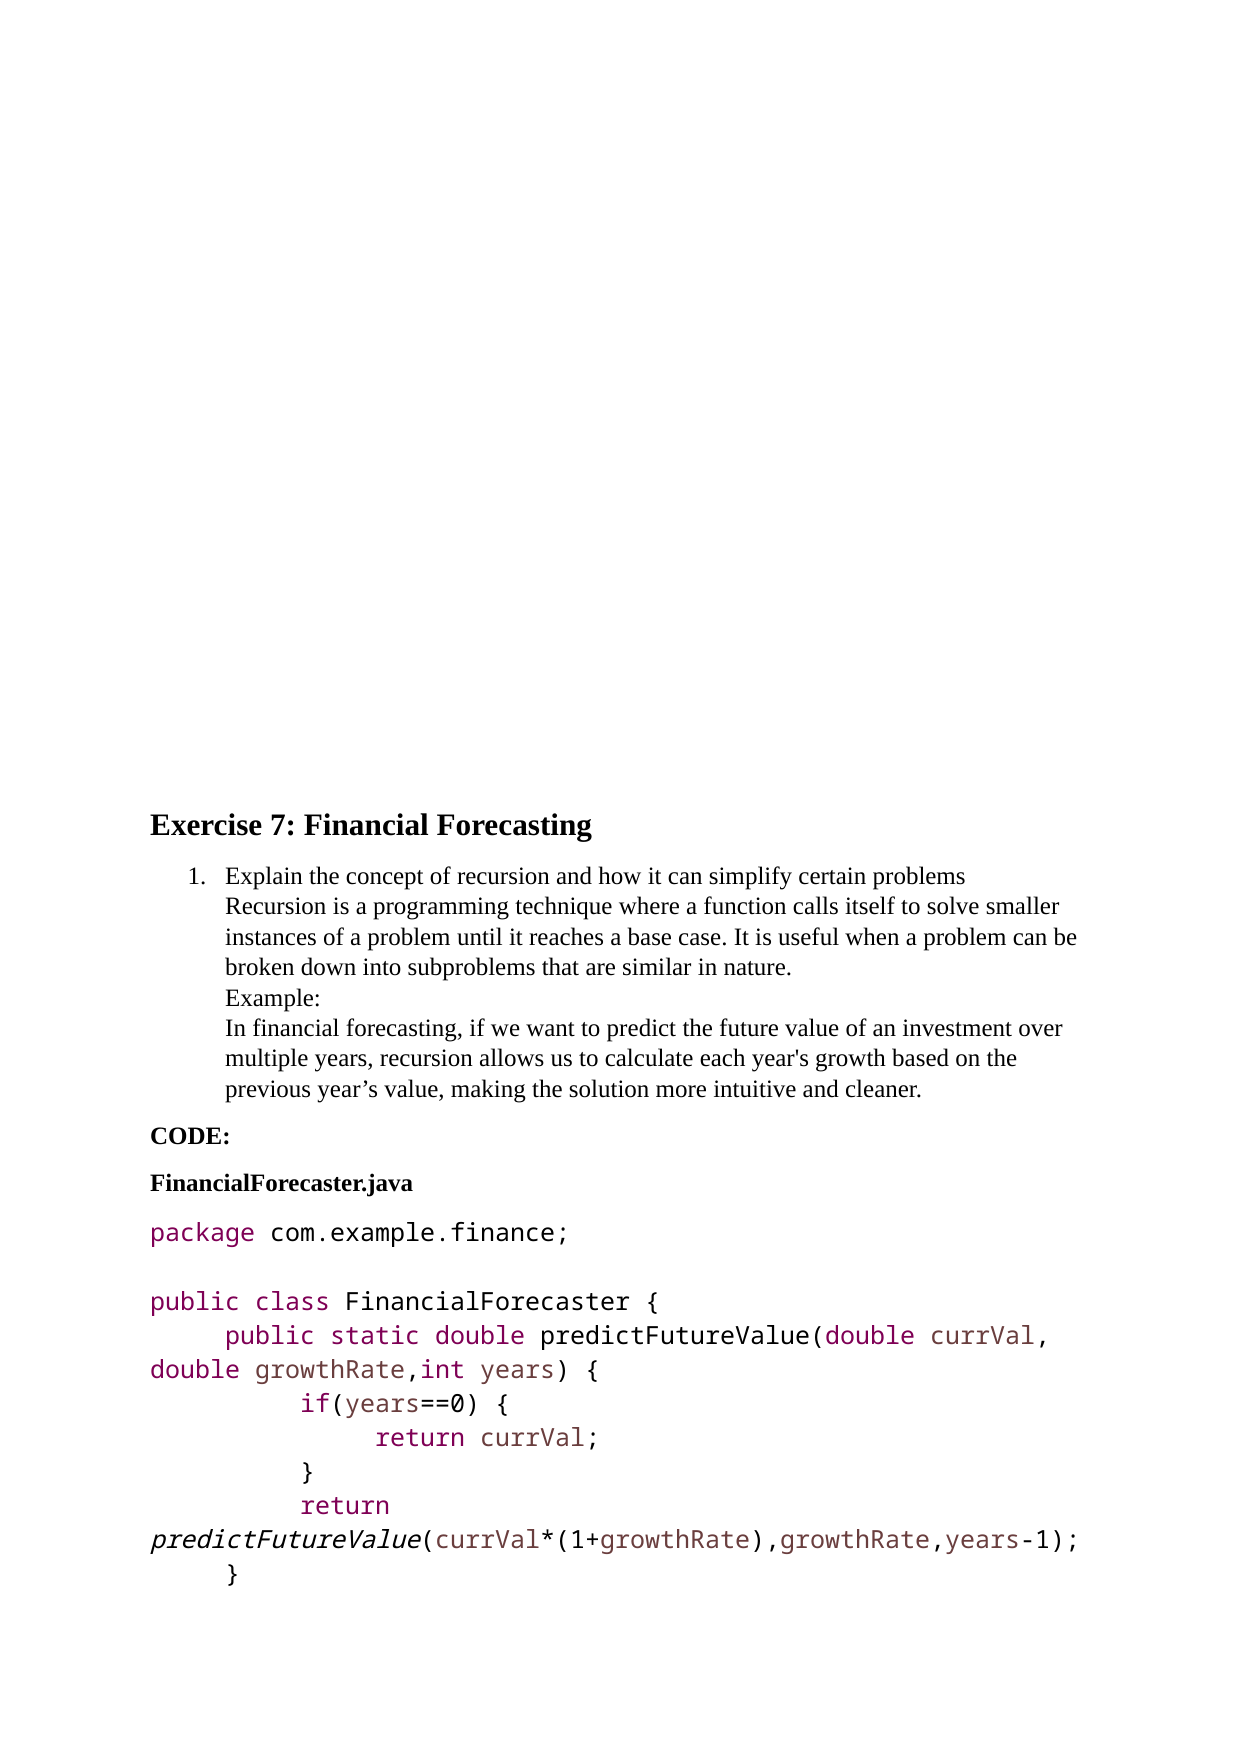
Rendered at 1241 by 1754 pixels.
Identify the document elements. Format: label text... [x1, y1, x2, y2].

text return predictFutureValue(currVal*(1+growthRate),growthRate,years-1); [150, 1488, 1090, 1556]
text Exercise 7: Financial Forecasting [150, 806, 1090, 842]
text } [150, 1556, 1090, 1590]
list Recursion is a programming technique where a function calls itself to solve smaller instances of a problem until it reaches a base case. It is useful when a problem can be broken down into subproblems that are similar in nature. [225, 891, 1090, 981]
text public static double predictFutureValue(double currVal, double growthRate,int years) { [150, 1317, 1090, 1385]
list Example: [225, 983, 1090, 1011]
text public class FinancialForecaster { [150, 1283, 1090, 1317]
text CODE: [150, 1121, 1090, 1150]
text package com.example.finance; [150, 1215, 1090, 1249]
text FinancialForecaster.java [150, 1168, 1090, 1197]
text return currVal; [150, 1419, 1090, 1453]
text if(years==0) { [150, 1385, 1090, 1419]
list Explain the concept of recursion and how it can simplify certain problems [187, 861, 1090, 890]
text } [150, 1453, 1090, 1488]
list In financial forecasting, if we want to predict the future value of an investment over multiple years, recursion allows us to calculate each year's growth based on the previous year’s value, making the solution more intuitive and cleaner. [225, 1013, 1090, 1103]
